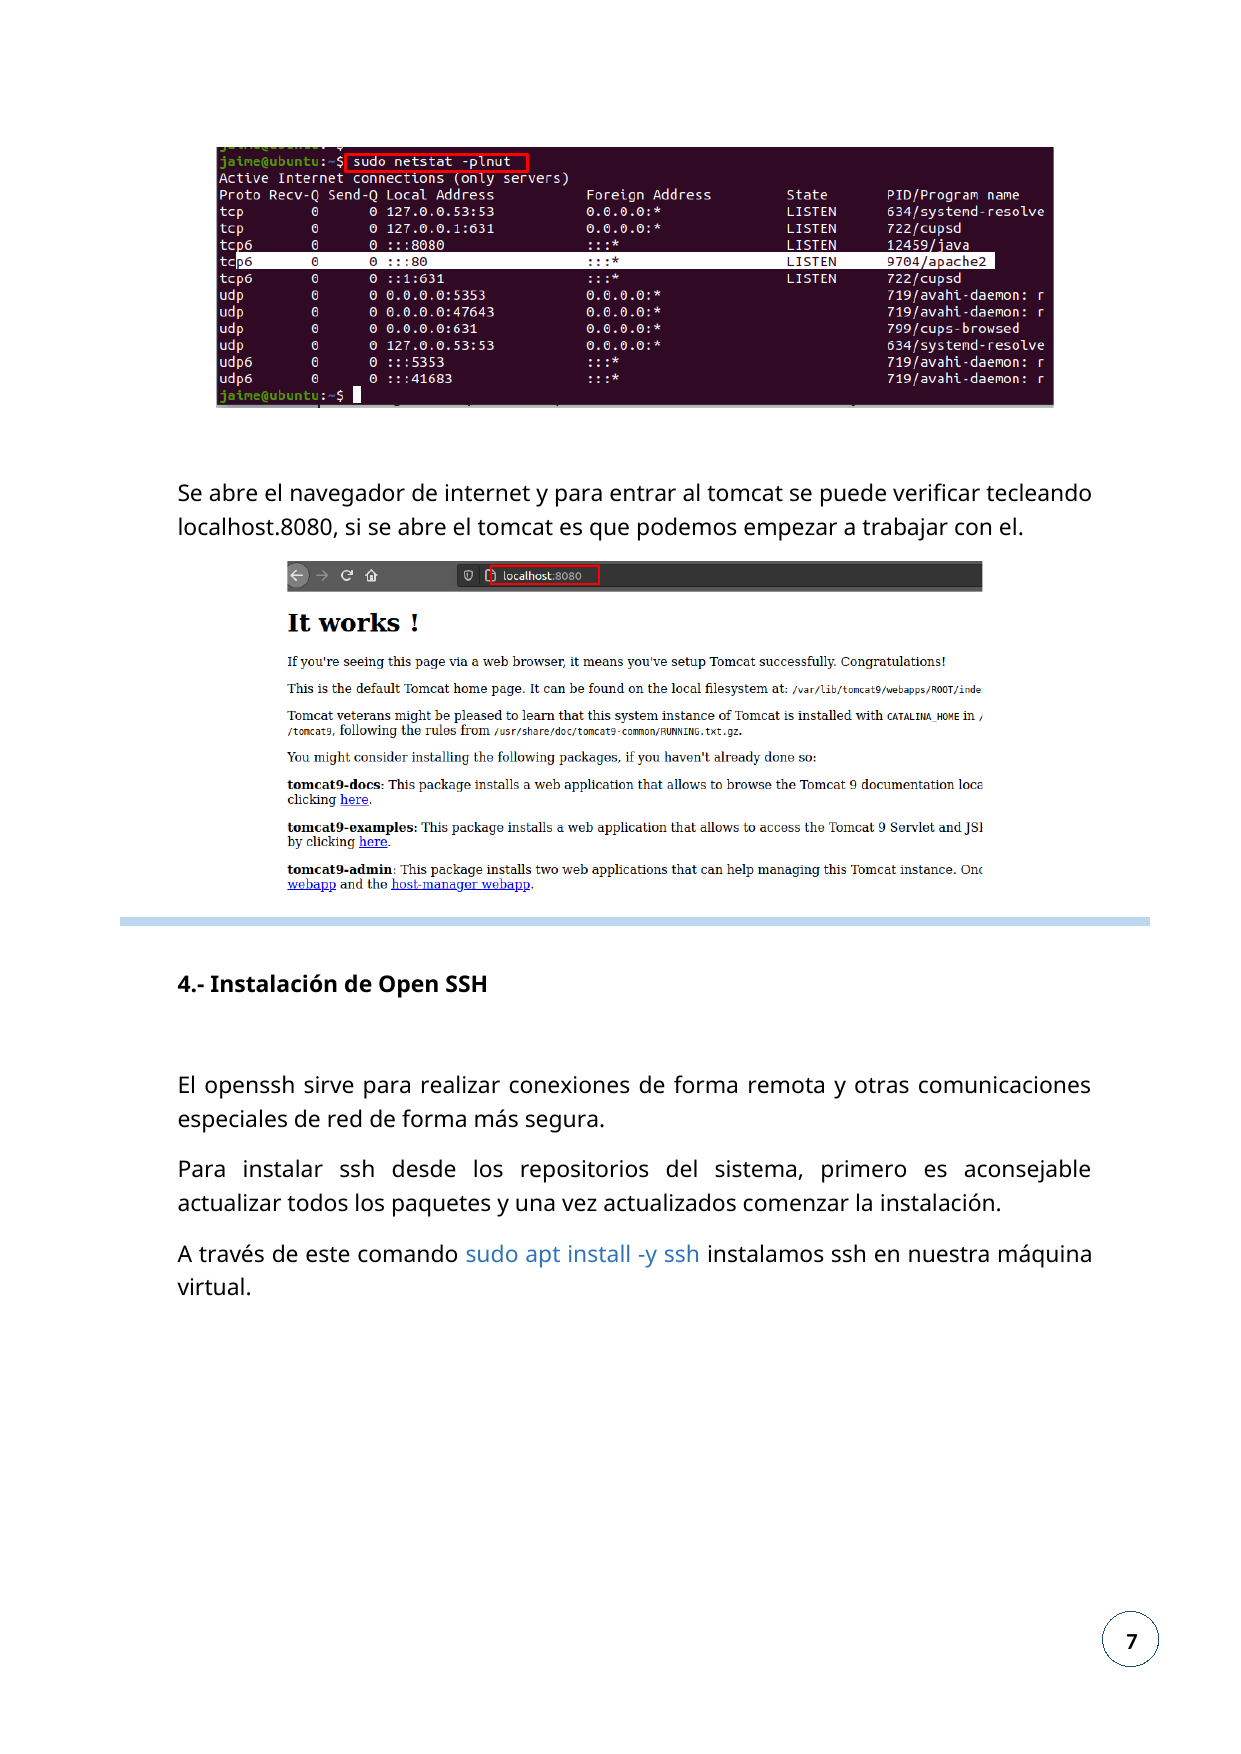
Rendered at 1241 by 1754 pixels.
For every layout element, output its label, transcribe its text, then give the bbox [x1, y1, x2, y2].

text El openssh sirve para realizar conexiones de forma remota y otras comunicaciones especiales de red de forma más segura. [177, 1069, 1093, 1134]
text A través de este comando sudo apt install -y ssh instalamos ssh en nuestra máquina virtual. [177, 1237, 1093, 1302]
text Se abre el navegador de internet y para entrar al tomcat se puede verificar tecleando localhost.8080, si se abre el tomcat es que podemos empezar a trabajar con el. [177, 477, 1093, 542]
text 4.- Instalación de Open SSH [177, 968, 1093, 999]
picture [287, 561, 983, 899]
text Para instalar ssh desde los repositorios del sistema, primero es aconsejable actualizar todos los paquetes y una vez actualizados comenzar la instalación. [177, 1153, 1093, 1218]
picture [216, 147, 1054, 408]
